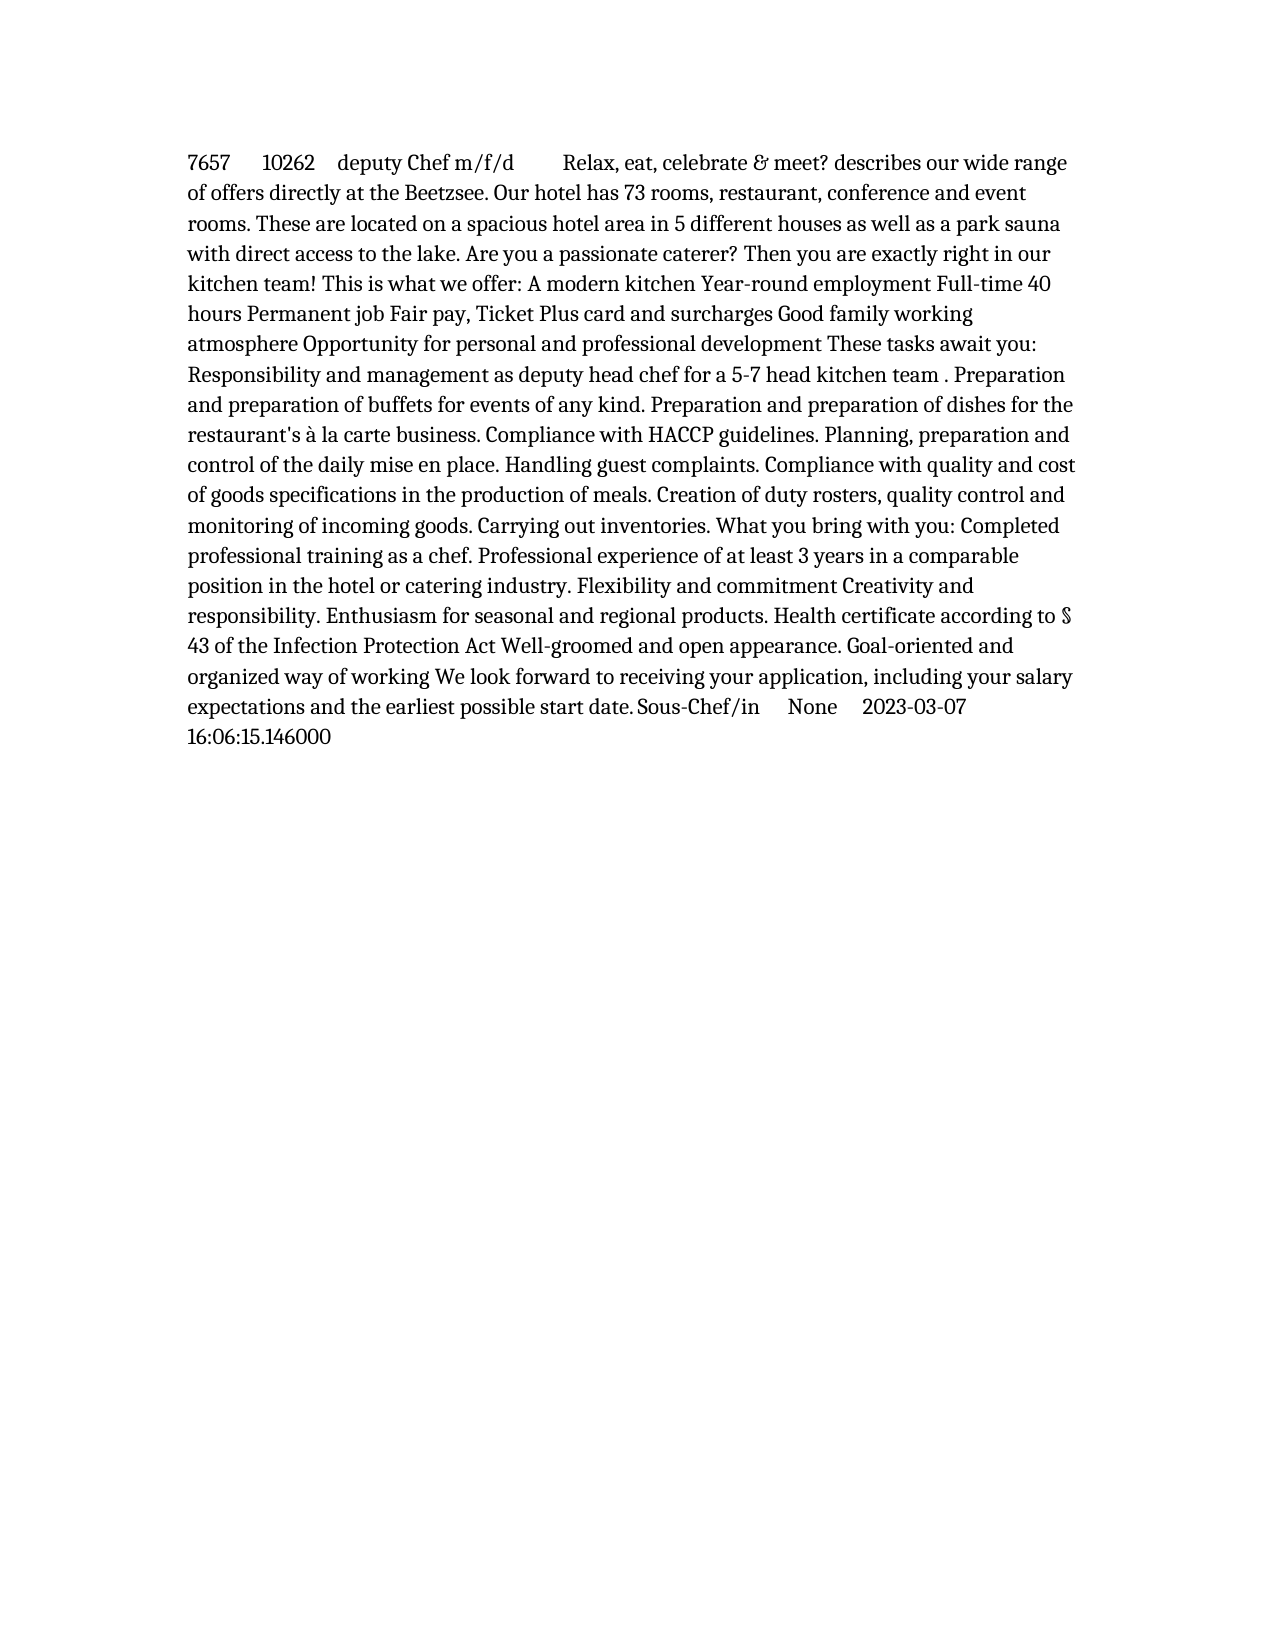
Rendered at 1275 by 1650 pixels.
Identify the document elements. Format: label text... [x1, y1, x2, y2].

text 7657 10262 deputy Chef m/f/d Relax, eat, celebrate & meet? describes our wide range of offers directly at the Beetzsee. Our hotel has 73 rooms, restaurant, conference and event rooms. These are located on a spacious hotel area in 5 different houses as well as a park sauna with direct access to the lake. Are you a passionate caterer? Then you are exactly right in our kitchen team! This is what we offer: A modern kitchen Year-round employment Full-time 40 hours Permanent job Fair pay, Ticket Plus card and surcharges Good family working atmosphere Opportunity for personal and professional development These tasks await you: Responsibility and management as deputy head chef for a 5-7 head kitchen team . Preparation and preparation of buffets for events of any kind. Preparation and preparation of dishes for the restaurant's à la carte business. Compliance with HACCP guidelines. Planning, preparation and control of the daily mise en place. Handling guest complaints. Compliance with quality and cost of goods specifications in the production of meals. Creation of duty rosters, quality control and monitoring of incoming goods. Carrying out inventories. What you bring with you: Completed professional training as a chef. Professional experience of at least 3 years in a comparable position in the hotel or catering industry. Flexibility and commitment Creativity and responsibility. Enthusiasm for seasonal and regional products. Health certificate according to § 43 of the Infection Protection Act Well-groomed and open appearance. Goal-oriented and organized way of working We look forward to receiving your application, including your salary expectations and the earliest possible start date. Sous-Chef/in None 2023-03-07 16:06:15.146000 [187, 150, 1087, 781]
